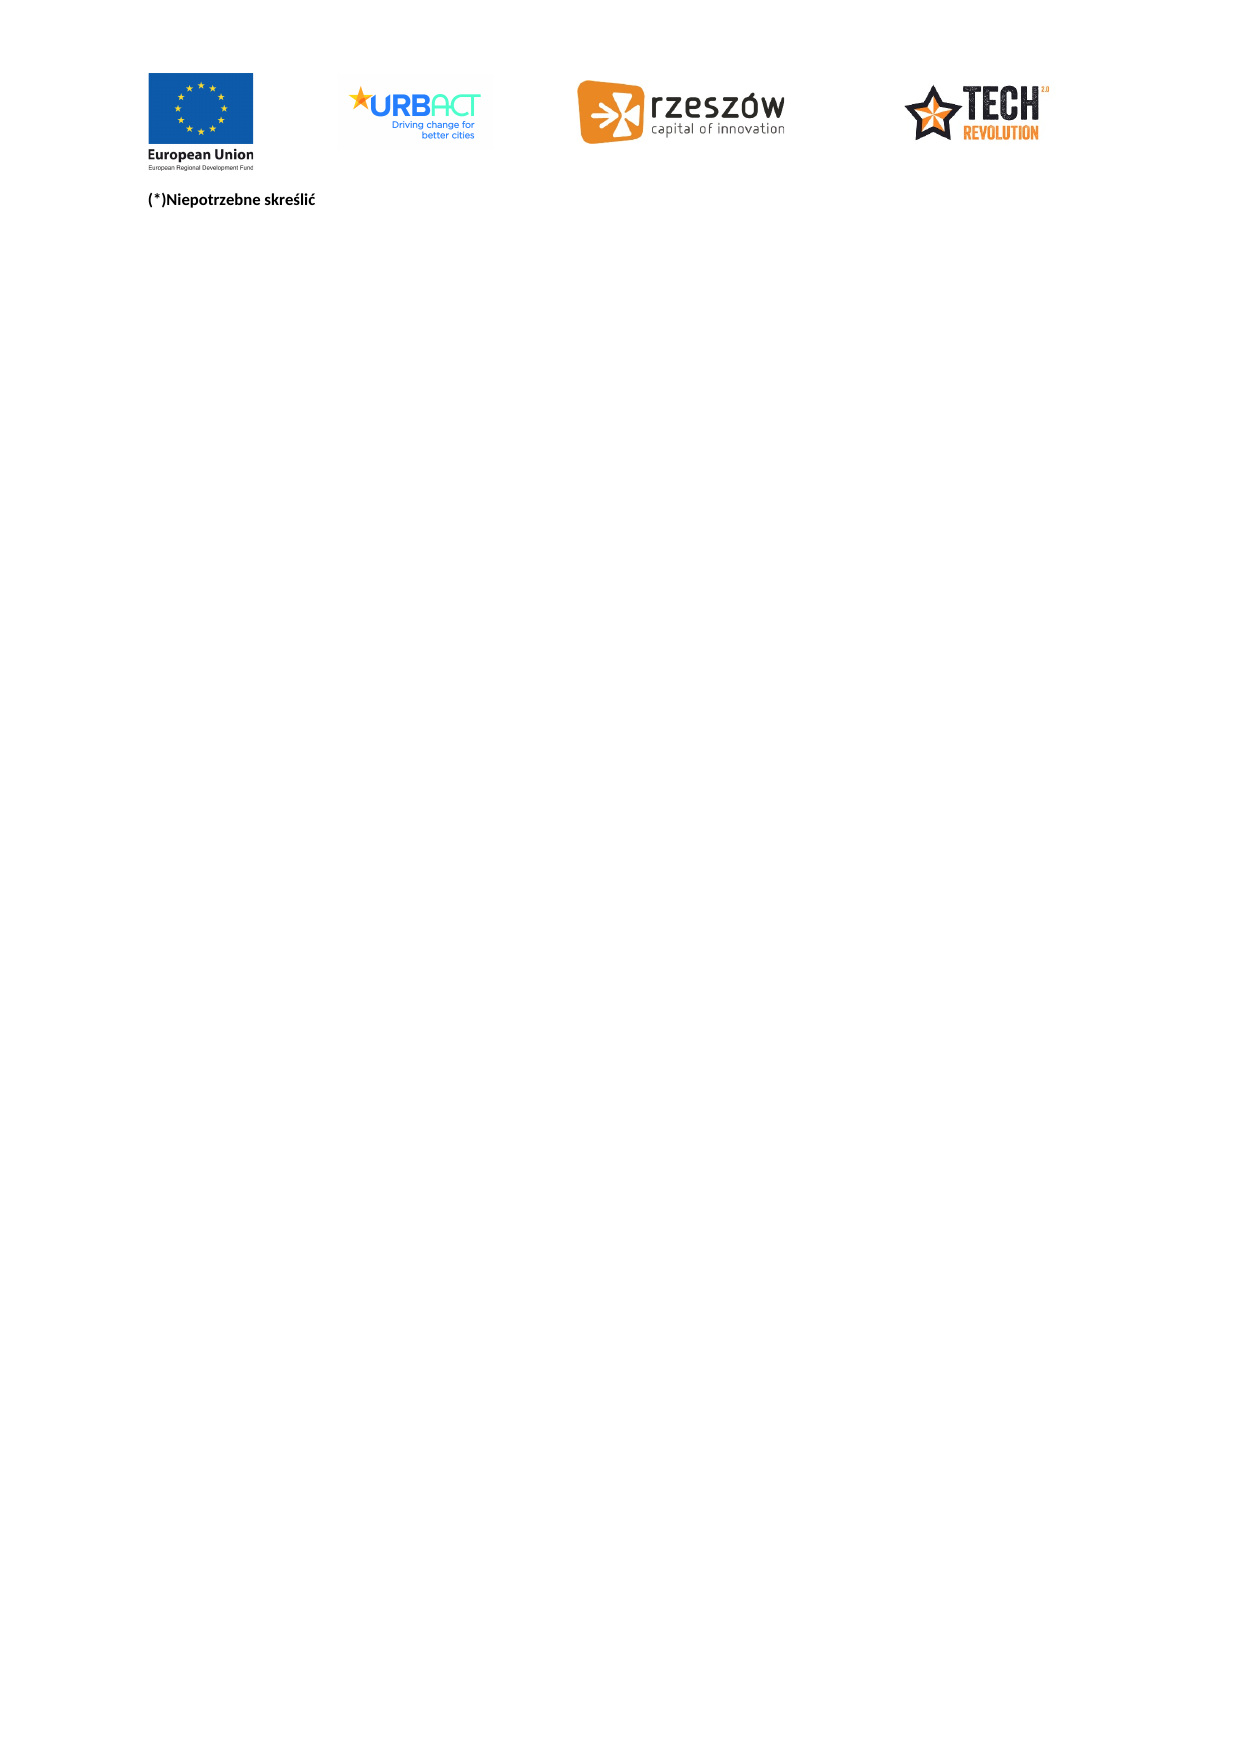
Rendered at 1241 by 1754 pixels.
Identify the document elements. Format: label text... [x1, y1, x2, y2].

picture [148, 73, 254, 171]
picture [577, 80, 785, 144]
picture [336, 74, 493, 150]
list (*)Niepotrzebne skreślić [148, 189, 1092, 209]
picture [868, 68, 1085, 156]
